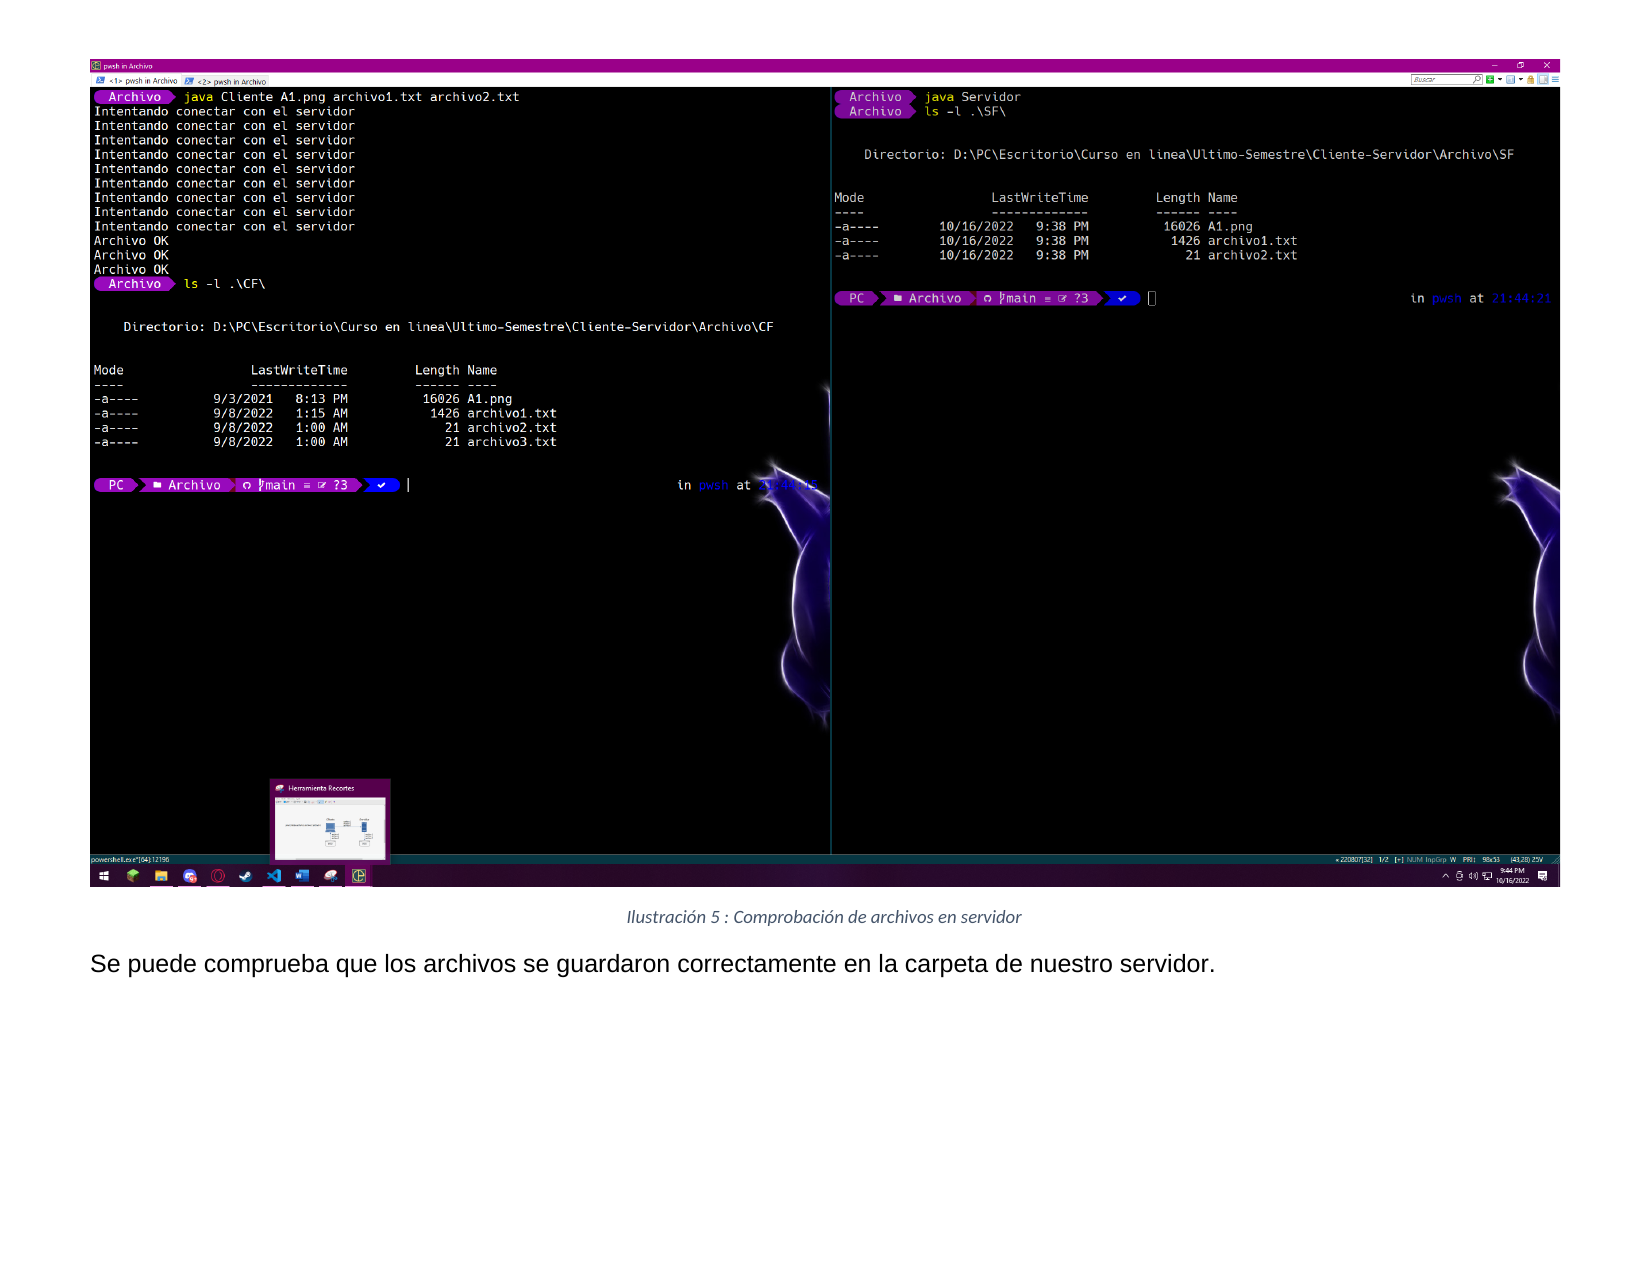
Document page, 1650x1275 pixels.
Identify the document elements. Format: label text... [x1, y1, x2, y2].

text Se puede comprueba que los archivos se guardaron correctamente en la carpeta de nuestro servidor. [90, 949, 1560, 978]
picture [90, 59, 1561, 887]
